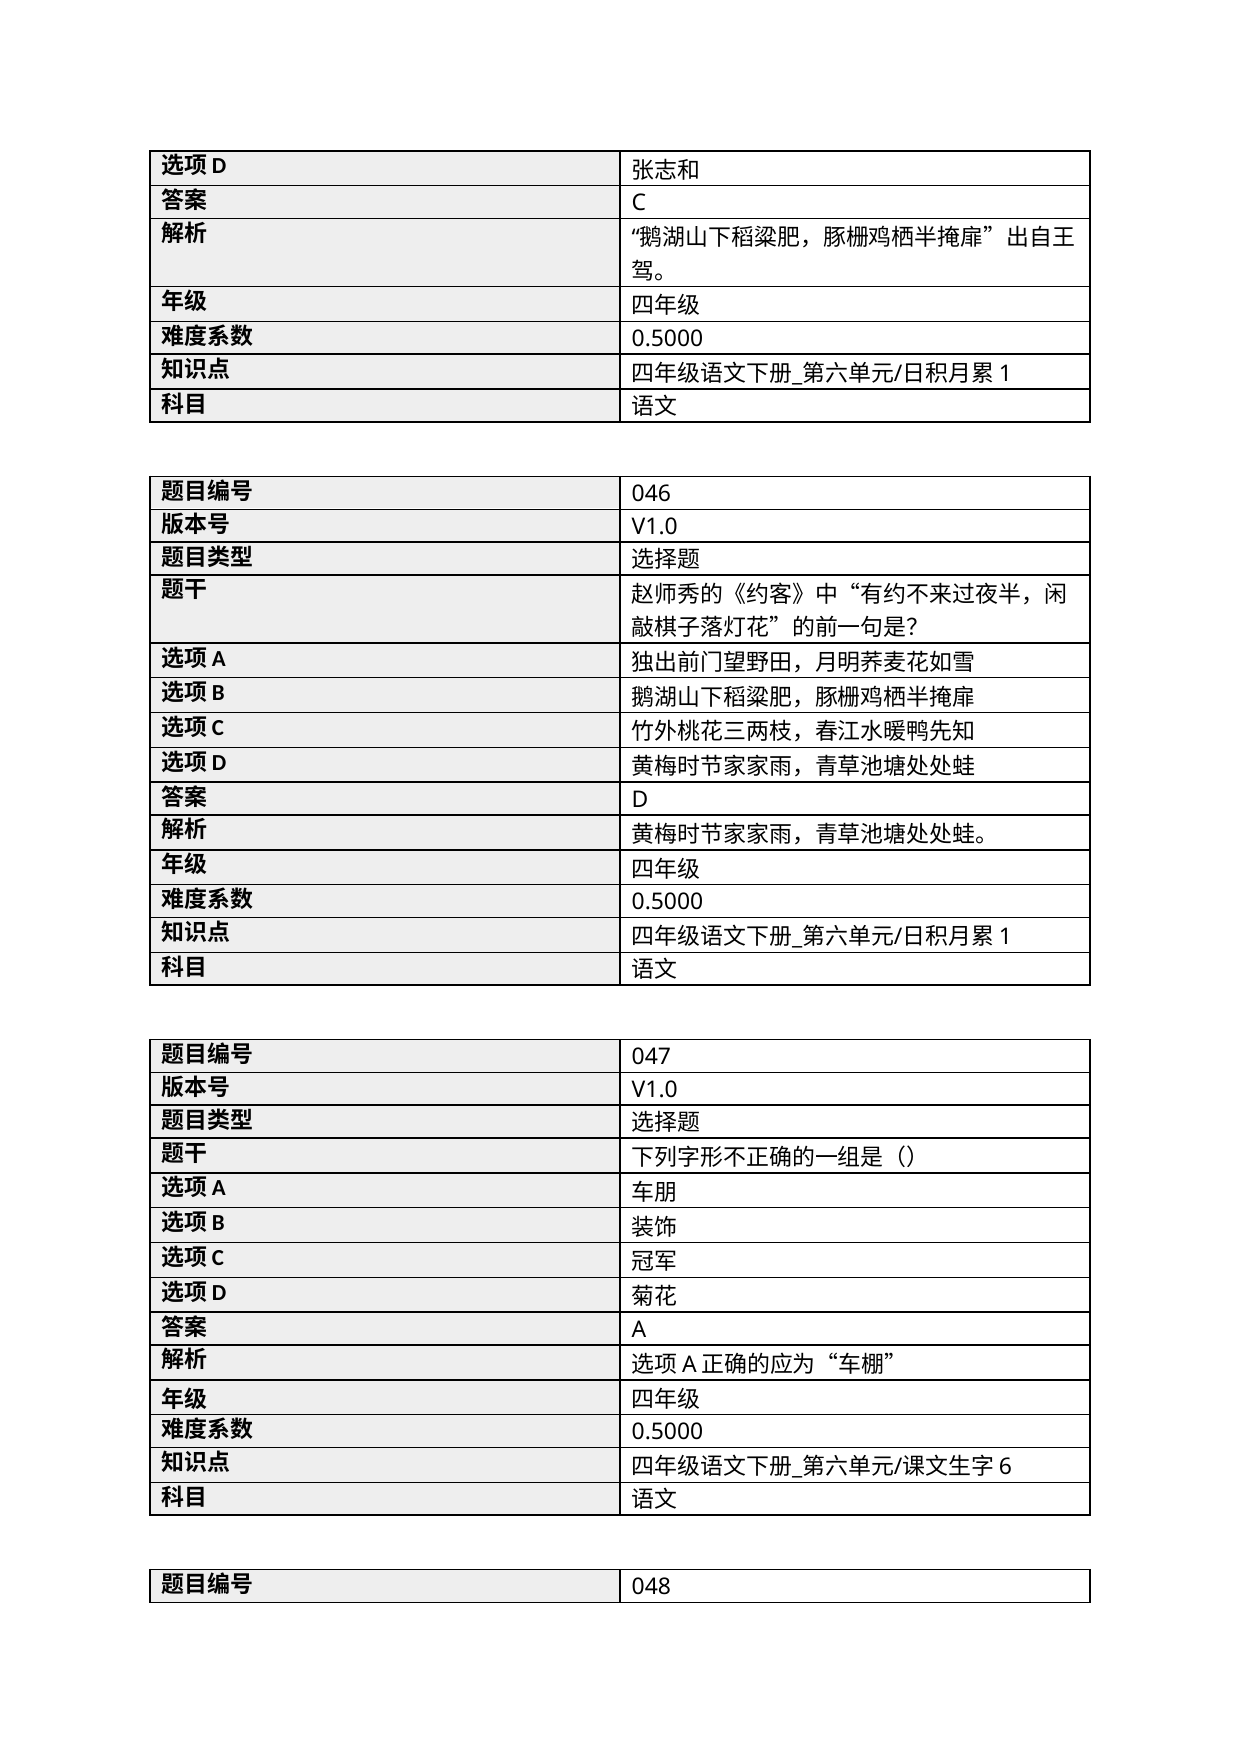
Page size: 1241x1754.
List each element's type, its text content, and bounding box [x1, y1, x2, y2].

table_cell 解析 [151, 219, 619, 286]
table_cell 选择题 [621, 543, 1089, 574]
table_cell 难度系数 [151, 1415, 619, 1446]
table_header 046 [621, 477, 1089, 508]
table_cell 选项D [151, 152, 619, 185]
table_header 题目编号 [151, 1570, 619, 1602]
table_cell 年级 [151, 287, 619, 321]
table_cell 选项C [151, 713, 619, 746]
table_header 048 [621, 1570, 1089, 1602]
table_cell C [621, 186, 1089, 218]
table_cell 0.5000 [621, 885, 1089, 916]
table_cell 四年级语文下册_第六单元/日积月累1 [621, 918, 1089, 951]
table_cell 语文 [621, 1483, 1089, 1514]
table_cell 四年级语文下册_第六单元/课文生字6 [621, 1448, 1089, 1481]
table_cell 选项A [151, 644, 619, 677]
table_cell 语文 [621, 953, 1089, 984]
table_cell 题干 [151, 576, 619, 642]
table_cell 四年级 [621, 287, 1089, 321]
table_cell 张志和 [621, 152, 1089, 185]
table_cell 版本号 [151, 510, 619, 541]
table_cell V1.0 [621, 510, 1089, 541]
table_cell 下列字形不正确的一组是（） [621, 1139, 1089, 1172]
table_cell 0.5000 [621, 1415, 1089, 1446]
table_cell 知识点 [151, 1448, 619, 1481]
table_cell 选项A正确的应为“车棚” [621, 1346, 1089, 1379]
table_cell 车朋 [621, 1174, 1089, 1207]
table_cell 答案 [151, 783, 619, 814]
table_header 题目编号 [151, 477, 619, 508]
table_cell 题目类型 [151, 543, 619, 574]
table_header 题目编号 [151, 1040, 619, 1072]
table_cell A [621, 1313, 1089, 1344]
table_header 047 [621, 1040, 1089, 1072]
table_cell 四年级 [621, 1381, 1089, 1414]
table_cell 选项D [151, 1278, 619, 1311]
table_cell 0.5000 [621, 322, 1089, 353]
table_cell 选项B [151, 678, 619, 712]
table_cell 知识点 [151, 355, 619, 388]
table_cell 鹅湖山下稻粱肥，豚栅鸡栖半掩扉 [621, 678, 1089, 712]
table_cell 科目 [151, 953, 619, 984]
table_cell 黄梅时节家家雨，青草池塘处处蛙。 [621, 816, 1089, 849]
table_cell “鹅湖山下稻粱肥，豚栅鸡栖半掩扉”出自王驾。 [621, 219, 1089, 286]
table_cell D [621, 783, 1089, 814]
table_cell 题目类型 [151, 1106, 619, 1137]
table_cell 语文 [621, 390, 1089, 421]
table_cell 四年级语文下册_第六单元/日积月累1 [621, 355, 1089, 388]
table_cell 解析 [151, 816, 619, 849]
table_cell 解析 [151, 1346, 619, 1379]
table_cell 选项D [151, 748, 619, 781]
table_cell 独出前门望野田，月明荞麦花如雪 [621, 644, 1089, 677]
table_cell 冠军 [621, 1243, 1089, 1276]
table_cell 年级 [151, 1381, 619, 1414]
table_cell 年级 [151, 851, 619, 884]
table_cell 科目 [151, 390, 619, 421]
table_cell 装饰 [621, 1208, 1089, 1242]
table_cell 选项B [151, 1208, 619, 1242]
table_cell 版本号 [151, 1073, 619, 1104]
table_cell 科目 [151, 1483, 619, 1514]
table_cell 难度系数 [151, 885, 619, 916]
table_cell 选项C [151, 1243, 619, 1276]
table_cell 答案 [151, 186, 619, 218]
table_cell 知识点 [151, 918, 619, 951]
table_cell 菊花 [621, 1278, 1089, 1311]
table_cell V1.0 [621, 1073, 1089, 1104]
table_cell 难度系数 [151, 322, 619, 353]
table_cell 题干 [151, 1139, 619, 1172]
table_cell 选项A [151, 1174, 619, 1207]
table_cell 黄梅时节家家雨，青草池塘处处蛙 [621, 748, 1089, 781]
table_cell 竹外桃花三两枝，春江水暖鸭先知 [621, 713, 1089, 746]
table_cell 四年级 [621, 851, 1089, 884]
table_cell 选择题 [621, 1106, 1089, 1137]
table_cell 答案 [151, 1313, 619, 1344]
table_cell 赵师秀的《约客》中“有约不来过夜半，闲敲棋子落灯花”的前一句是？ [621, 576, 1089, 642]
